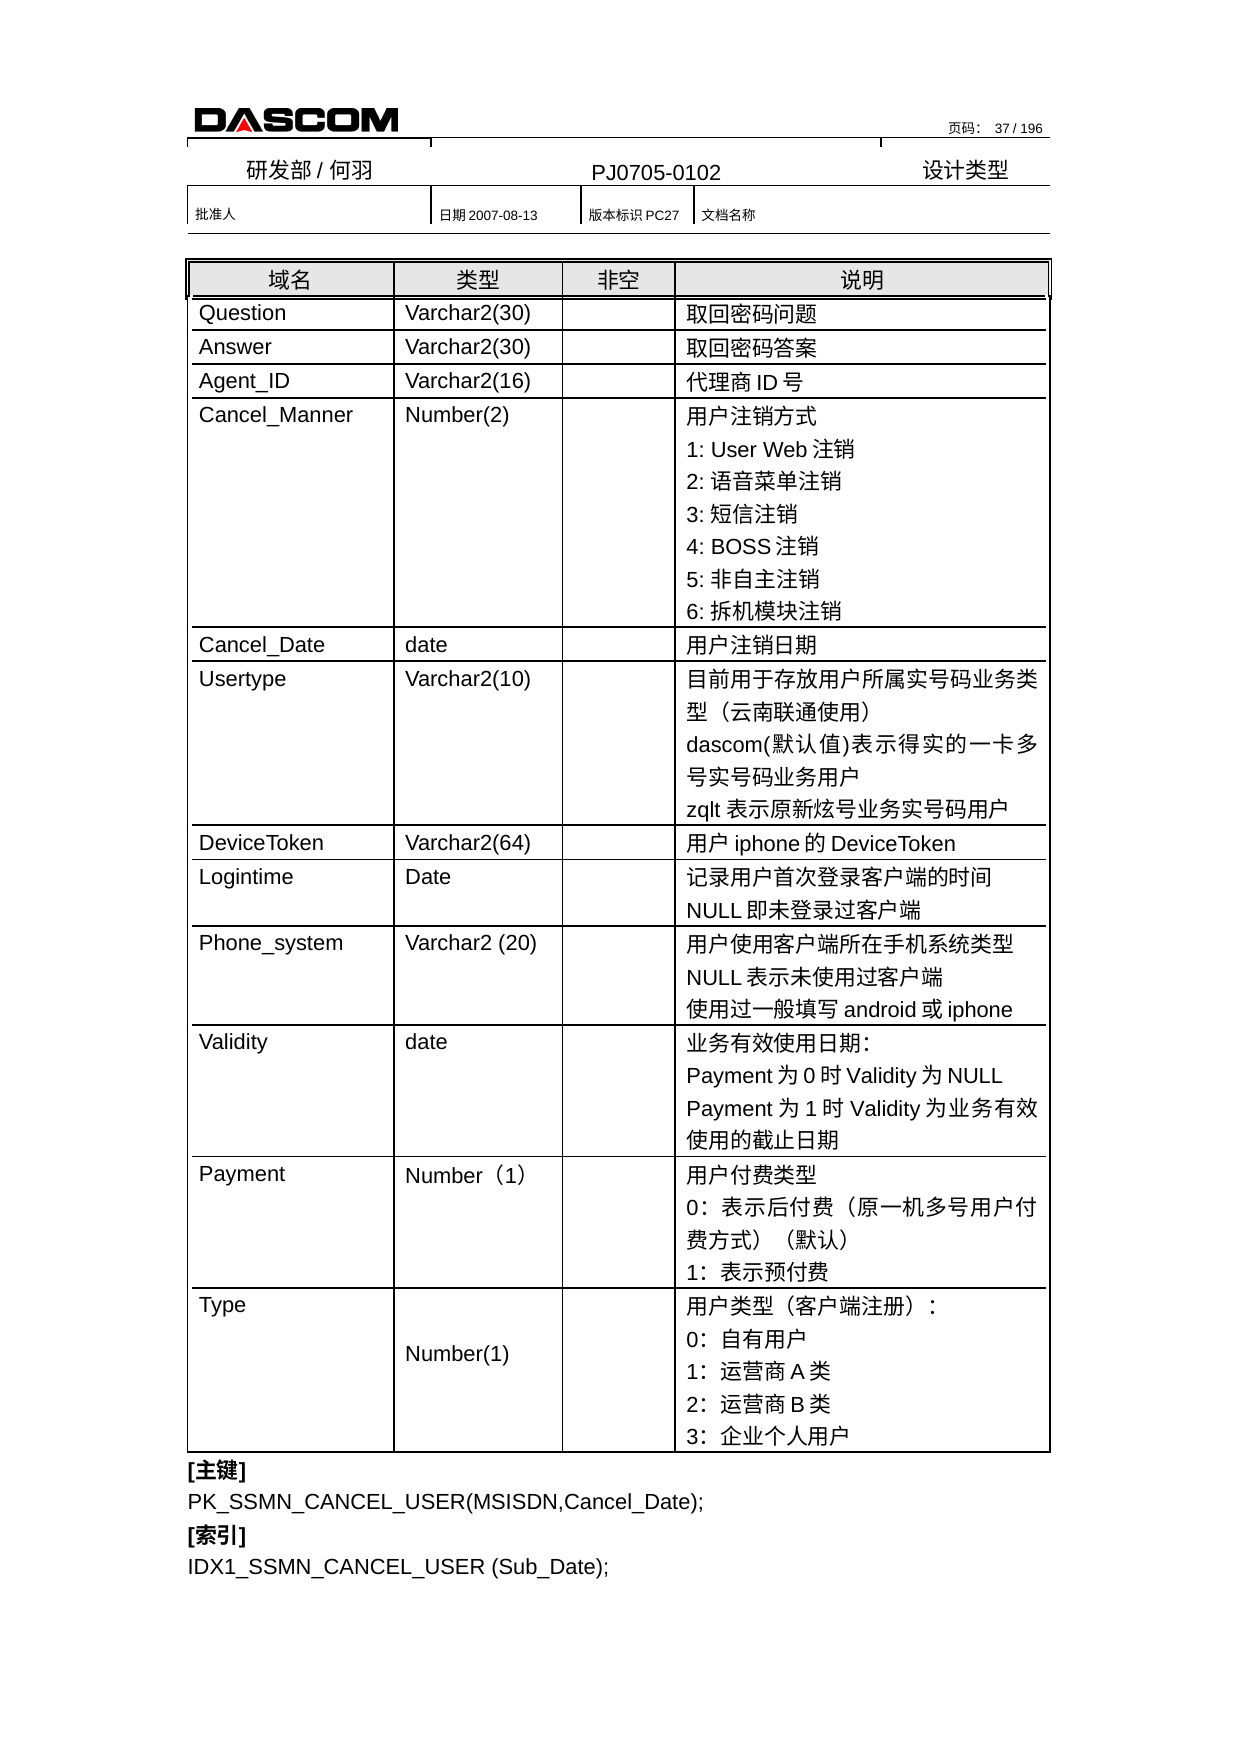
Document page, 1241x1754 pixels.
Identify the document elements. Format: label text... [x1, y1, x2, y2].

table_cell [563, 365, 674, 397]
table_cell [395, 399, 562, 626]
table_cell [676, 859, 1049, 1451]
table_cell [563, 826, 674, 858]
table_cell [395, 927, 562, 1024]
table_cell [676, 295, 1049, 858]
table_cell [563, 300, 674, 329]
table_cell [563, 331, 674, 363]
text [主键] [187, 1453, 1053, 1485]
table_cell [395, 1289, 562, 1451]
text [索引] [187, 1518, 1053, 1550]
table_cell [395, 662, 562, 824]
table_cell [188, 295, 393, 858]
text PK_SSMN_CANCEL_USER(MSISDN,Cancel_Date); [187, 1485, 1053, 1518]
text IDX1_SSMN_CANCEL_USER (Sub_Date); [187, 1550, 1053, 1583]
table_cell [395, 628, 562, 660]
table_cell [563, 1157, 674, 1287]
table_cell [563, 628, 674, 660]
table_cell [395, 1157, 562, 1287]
picture [194, 108, 398, 132]
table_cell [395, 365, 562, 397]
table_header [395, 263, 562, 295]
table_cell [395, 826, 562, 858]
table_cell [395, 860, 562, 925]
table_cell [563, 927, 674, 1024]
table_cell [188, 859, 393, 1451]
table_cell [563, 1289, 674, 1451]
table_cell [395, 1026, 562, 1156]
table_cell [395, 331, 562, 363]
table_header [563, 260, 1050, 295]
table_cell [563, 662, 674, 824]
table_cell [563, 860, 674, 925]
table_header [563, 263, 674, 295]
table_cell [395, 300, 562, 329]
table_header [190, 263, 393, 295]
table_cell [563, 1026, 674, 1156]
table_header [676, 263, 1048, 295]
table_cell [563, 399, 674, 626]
